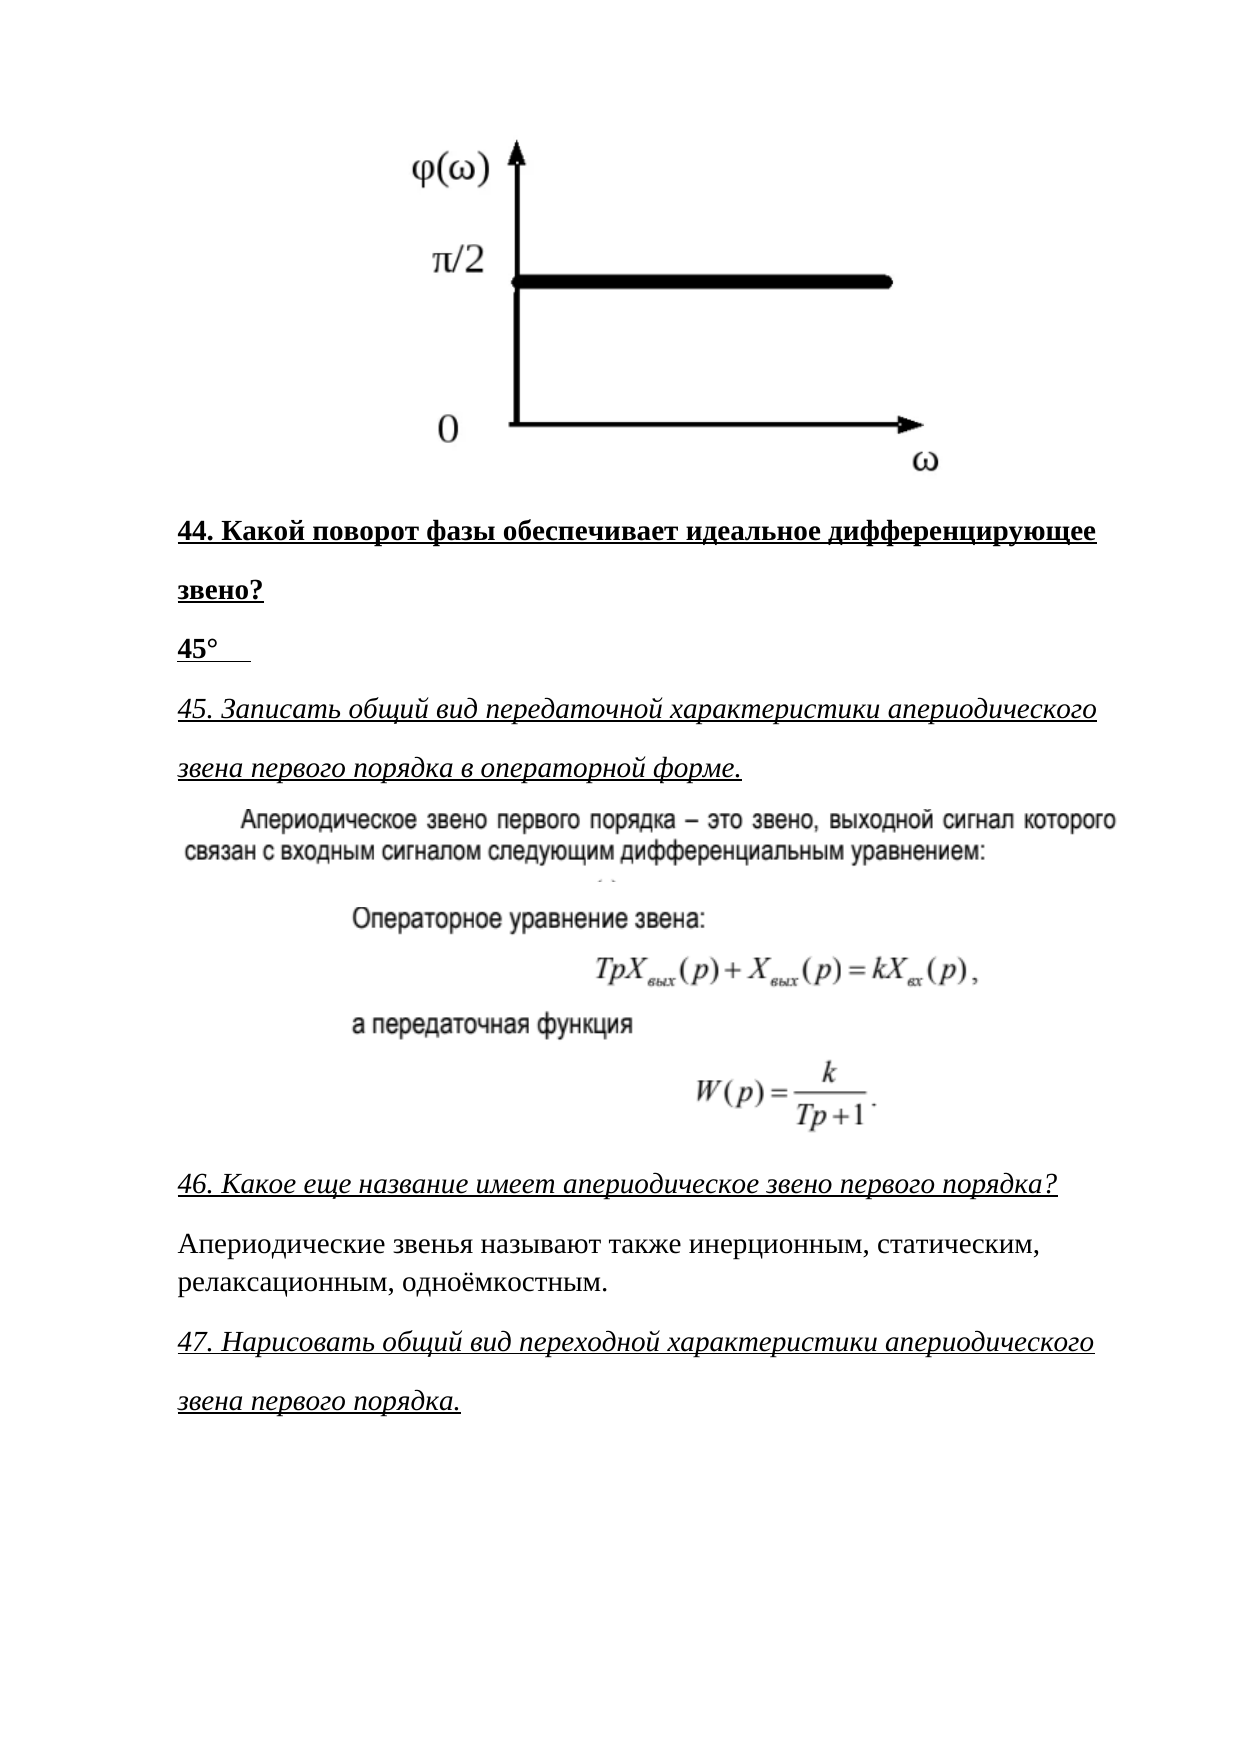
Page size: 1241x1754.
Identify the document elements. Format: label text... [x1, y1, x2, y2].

text звена первого порядка. [177, 1383, 1152, 1417]
text 47. Нарисовать общий вид переходной характеристики апериодического [177, 1324, 1152, 1357]
text Апериодические звенья называют также инерционным, статическим, релаксационным, одноёмкостным. [177, 1226, 1152, 1298]
text 46. Какое еще название имеет апериодическое звено первого порядка? [177, 1166, 1152, 1200]
text 45. Записать общий вид передаточной характеристики апериодического [177, 691, 1152, 724]
picture [382, 118, 946, 488]
text 45° [177, 632, 1152, 665]
picture [333, 907, 996, 1142]
picture [177, 809, 1152, 882]
text 44. Какой поворот фазы обеспечивает идеальное дифференцирующее [177, 513, 1152, 546]
text звена первого порядка в операторной форме. [177, 750, 1152, 784]
text звено? [177, 572, 1152, 606]
